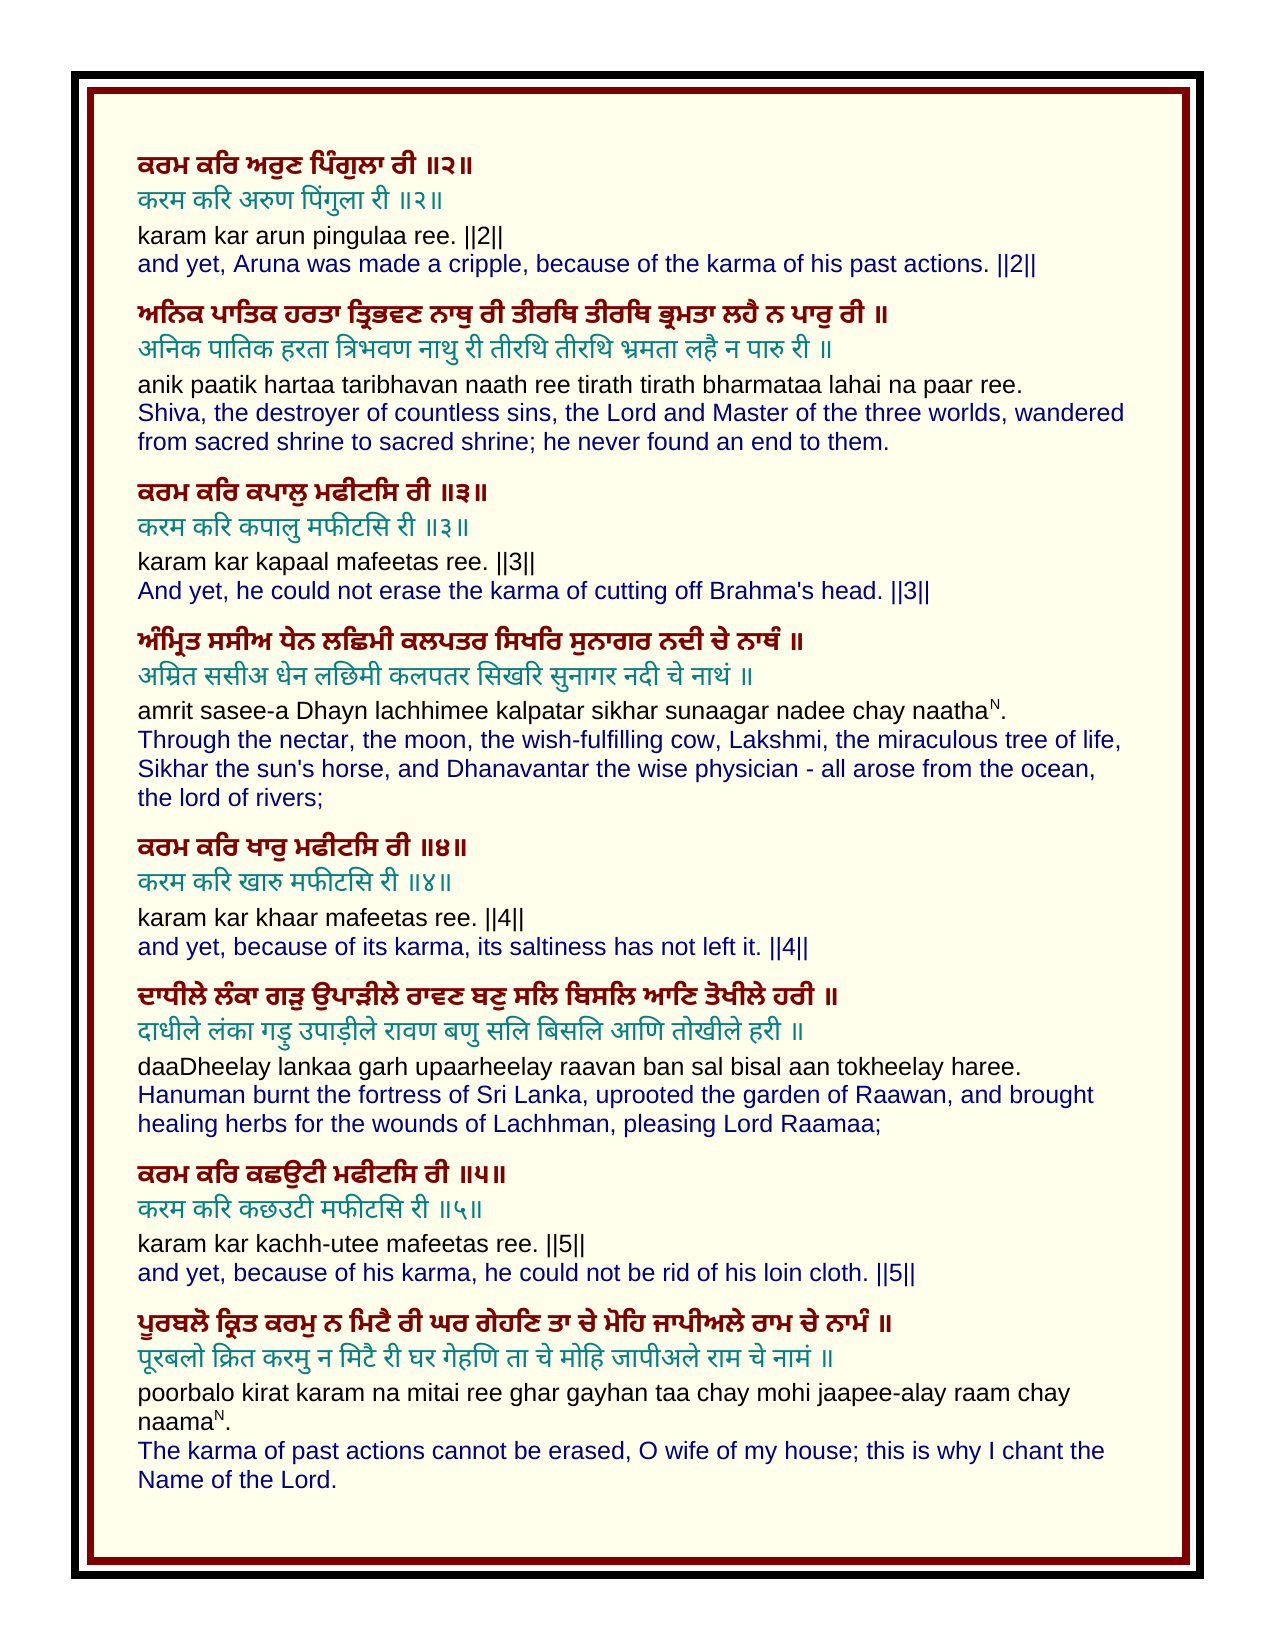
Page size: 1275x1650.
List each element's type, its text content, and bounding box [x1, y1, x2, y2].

text And yet, he could not erase the karma of cutting off Brahma's head. ||3|| [137, 576, 1138, 605]
text karam kar kapaal mafeetas ree. ||3|| [137, 547, 1138, 576]
text पूरबलो क्रित करमु न मिटै री घर गेहणि ता चे मोहि जापीअले राम चे नामं ॥ [137, 1343, 1138, 1378]
text करम करि कपालु मफीटसि री ॥३॥ [137, 512, 1138, 547]
text ਅਨਿਕ ਪਾਤਿਕ ਹਰਤਾ ਤ੍ਰਿਭਵਣ ਨਾਥੁ ਰੀ ਤੀਰਥਿ ਤੀਰਥਿ ਭ੍ਰਮਤਾ ਲਹੈ ਨ ਪਾਰੁ ਰੀ ॥ [137, 299, 1138, 334]
text ਪੂਰਬਲੋ ਕ੍ਰਿਤ ਕਰਮੁ ਨ ਮਿਟੈ ਰੀ ਘਰ ਗੇਹਣਿ ਤਾ ਚੇ ਮੋਹਿ ਜਾਪੀਅਲੇ ਰਾਮ ਚੇ ਨਾਮੰ ॥ [137, 1308, 1138, 1343]
text Through the nectar, the moon, the wish-fulfilling cow, Lakshmi, the miraculous tree of life, Sikhar the sun's horse, and Dhanavantar the wise physician - all arose from the ocean, the lord of rivers; [137, 725, 1138, 811]
text ਅੰਮ੍ਰਿਤ ਸਸੀਅ ਧੇਨ ਲਛਿਮੀ ਕਲਪਤਰ ਸਿਖਰਿ ਸੁਨਾਗਰ ਨਦੀ ਚੇ ਨਾਥੰ ॥ [137, 626, 1138, 661]
text The karma of past actions cannot be erased, O wife of my house; this is why I chant the Name of the Lord. [137, 1436, 1138, 1493]
text poorbalo kirat karam na mitai ree ghar gayhan taa chay mohi jaapee-alay raam chay naamaN. [137, 1378, 1138, 1436]
text anik paatik hartaa taribhavan naath ree tirath tirath bharmataa lahai na paar ree. [137, 369, 1138, 398]
text करम करि कछउटी मफीटसि री ॥५॥ [137, 1194, 1138, 1229]
text and yet, because of its karma, its saltiness has not left it. ||4|| [137, 931, 1138, 960]
text and yet, Aruna was made a cripple, because of the karma of his past actions. ||2|| [137, 249, 1138, 278]
text Shiva, the destroyer of countless sins, the Lord and Master of the three worlds, wandered from sacred shrine to sacred shrine; he never found an end to them. [137, 398, 1138, 456]
text karam kar kachh-utee mafeetas ree. ||5|| [137, 1229, 1138, 1258]
text karam kar arun pingulaa ree. ||2|| [137, 221, 1138, 249]
text Hanuman burnt the fortress of Sri Lanka, uprooted the garden of Raawan, and brought healing herbs for the wounds of Lachhman, pleasing Lord Raamaa; [137, 1080, 1138, 1138]
text ਕਰਮ ਕਰਿ ਅਰੁਣ ਪਿੰਗੁਲਾ ਰੀ ॥੨॥ [137, 150, 1138, 185]
text ਕਰਮ ਕਰਿ ਖਾਰੁ ਮਫੀਟਸਿ ਰੀ ॥੪॥ [137, 832, 1138, 867]
text ਕਰਮ ਕਰਿ ਕਛਉਟੀ ਮਫੀਟਸਿ ਰੀ ॥੫॥ [137, 1159, 1138, 1194]
text daaDheelay lankaa garh upaarheelay raavan ban sal bisal aan tokheelay haree. [137, 1052, 1138, 1080]
text अम्रित ससीअ धेन लछिमी कलपतर सिखरि सुनागर नदी चे नाथं ॥ [137, 661, 1138, 696]
text amrit sasee-a Dhayn lachhimee kalpatar sikhar sunaagar nadee chay naathaN. [137, 696, 1138, 725]
text करम करि खारु मफीटसि री ॥४॥ [137, 867, 1138, 903]
text karam kar khaar mafeetas ree. ||4|| [137, 903, 1138, 931]
text and yet, because of his karma, he could not be rid of his loin cloth. ||5|| [137, 1258, 1138, 1287]
text दाधीले लंका गड़ु उपाड़ीले रावण बणु सलि बिसलि आणि तोखीले हरी ॥ [137, 1016, 1138, 1052]
text ਦਾਧੀਲੇ ਲੰਕਾ ਗੜੁ ਉਪਾੜੀਲੇ ਰਾਵਣ ਬਣੁ ਸਲਿ ਬਿਸਲਿ ਆਣਿ ਤੋਖੀਲੇ ਹਰੀ ॥ [137, 981, 1138, 1016]
text करम करि अरुण पिंगुला री ॥२॥ [137, 185, 1138, 221]
text अनिक पातिक हरता त्रिभवण नाथु री तीरथि तीरथि भ्रमता लहै न पारु री ॥ [137, 334, 1138, 369]
text ਕਰਮ ਕਰਿ ਕਪਾਲੁ ਮਫੀਟਸਿ ਰੀ ॥੩॥ [137, 477, 1138, 512]
